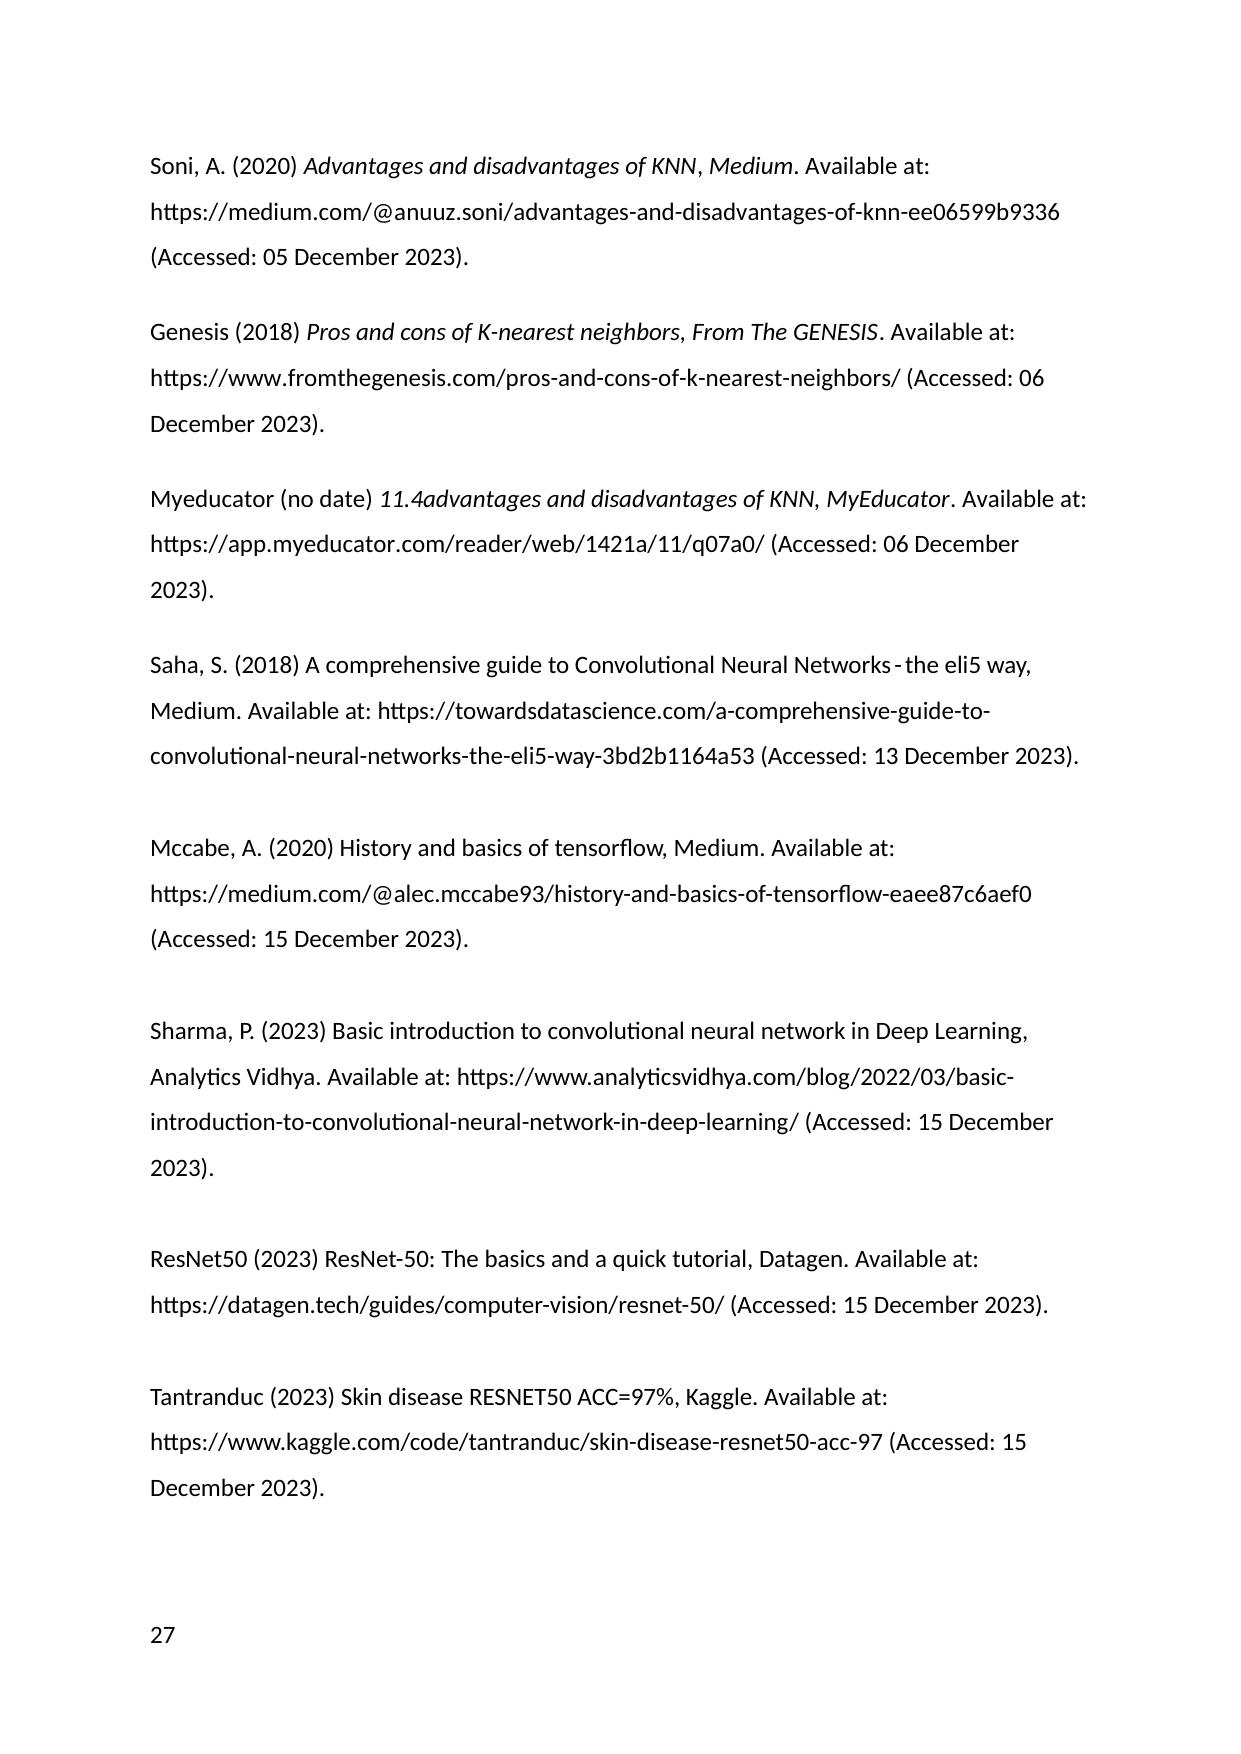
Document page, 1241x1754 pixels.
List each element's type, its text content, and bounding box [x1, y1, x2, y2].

text Myeducator (no date) 11.4advantages and disadvantages of KNN, MyEducator. Available at: https://app.myeducator.com/reader/web/1421a/11/q07a0/ (Accessed: 06 December 2023). [150, 483, 1090, 605]
text Mccabe, A. (2020) History and basics of tensorflow, Medium. Available at: https://medium.com/@alec.mccabe93/history-and-basics-of-tensorflow-eaee87c6aef0 (Accessed: 15 December 2023). [150, 832, 1090, 954]
text ResNet50 (2023) ResNet-50: The basics and a quick tutorial, Datagen. Available at: https://datagen.tech/guides/computer-vision/resnet-50/ (Accessed: 15 December 2023). [150, 1243, 1090, 1320]
text Saha, S. (2018) A comprehensive guide to Convolutional Neural Networks - the eli5 way, Medium. Available at: https://towardsdatascience.com/a-comprehensive-guide-to-convolutional-neural-networks-the-eli5-way-3bd2b1164a53 (Accessed: 13 December 2023). [150, 649, 1090, 771]
text Soni, A. (2020) Advantages and disadvantages of KNN, Medium. Available at: https://medium.com/@anuuz.soni/advantages-and-disadvantages-of-knn-ee06599b9336 (Accessed: 05 December 2023). [150, 150, 1090, 272]
text Genesis (2018) Pros and cons of K-nearest neighbors, From The GENESIS. Available at: https://www.fromthegenesis.com/pros-and-cons-of-k-nearest-neighbors/ (Accessed: 06 December 2023). [150, 316, 1090, 438]
text Sharma, P. (2023) Basic introduction to convolutional neural network in Deep Learning, Analytics Vidhya. Available at: https://www.analyticsvidhya.com/blog/2022/03/basic-introduction-to-convolutional-neural-network-in-deep-learning/ (Accessed: 15 December 2023). [150, 1015, 1090, 1183]
text Tantranduc (2023) Skin disease RESNET50 ACC=97%, Kaggle. Available at: https://www.kaggle.com/code/tantranduc/skin-disease-resnet50-acc-97 (Accessed: 15 December 2023). [150, 1381, 1090, 1503]
